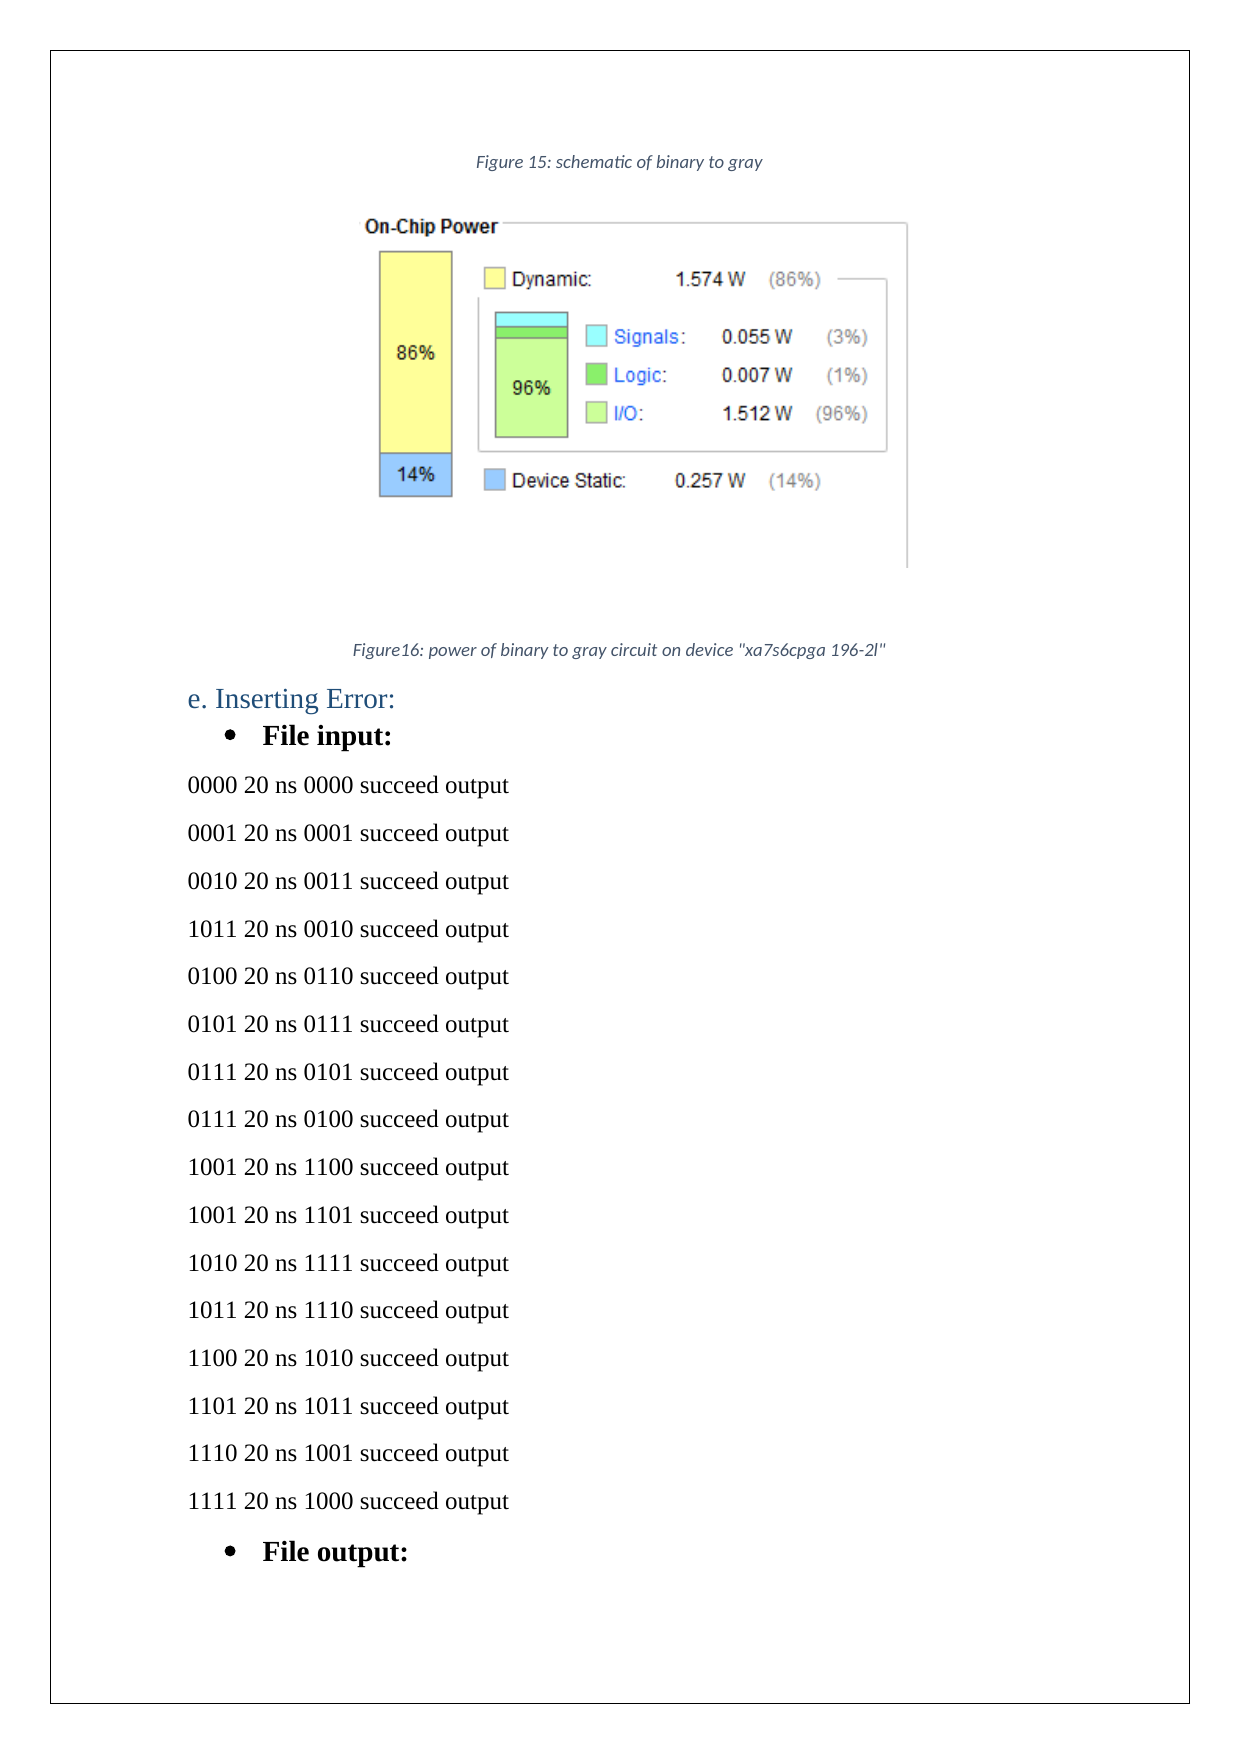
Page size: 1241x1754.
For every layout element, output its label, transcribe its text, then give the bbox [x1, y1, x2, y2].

subtitle e. Inserting Error: [187, 681, 1053, 715]
text 1001 20 ns 1100 succeed output [187, 1152, 1053, 1181]
text 1101 20 ns 1011 succeed output [187, 1391, 1053, 1419]
text 1111 20 ns 1000 succeed output [187, 1486, 1053, 1515]
text 1001 20 ns 1101 succeed output [187, 1200, 1053, 1229]
list File output: [225, 1534, 1053, 1567]
text 1010 20 ns 1111 succeed output [187, 1248, 1053, 1276]
text 0001 20 ns 0001 succeed output [187, 818, 1053, 847]
list File input: [225, 718, 1053, 751]
text 0101 20 ns 0111 succeed output [187, 1009, 1053, 1038]
text 0000 20 ns 0000 succeed output [187, 771, 1053, 799]
text 0111 20 ns 0100 succeed output [187, 1104, 1053, 1133]
text 0010 20 ns 0011 succeed output [187, 866, 1053, 895]
text 1100 20 ns 1010 succeed output [187, 1343, 1053, 1372]
text Figure 15: schematic of binary to gray [187, 150, 1053, 173]
text 1011 20 ns 1110 succeed output [187, 1295, 1053, 1324]
text 0111 20 ns 0101 succeed output [187, 1057, 1053, 1086]
text 0100 20 ns 0110 succeed output [187, 961, 1053, 990]
text Figure16: power of binary to gray circuit on device "xa7s6cpga 196-2l" [187, 638, 1053, 661]
picture [359, 208, 927, 568]
text 1011 20 ns 0010 succeed output [187, 914, 1053, 942]
text 1110 20 ns 1001 succeed output [187, 1438, 1053, 1467]
